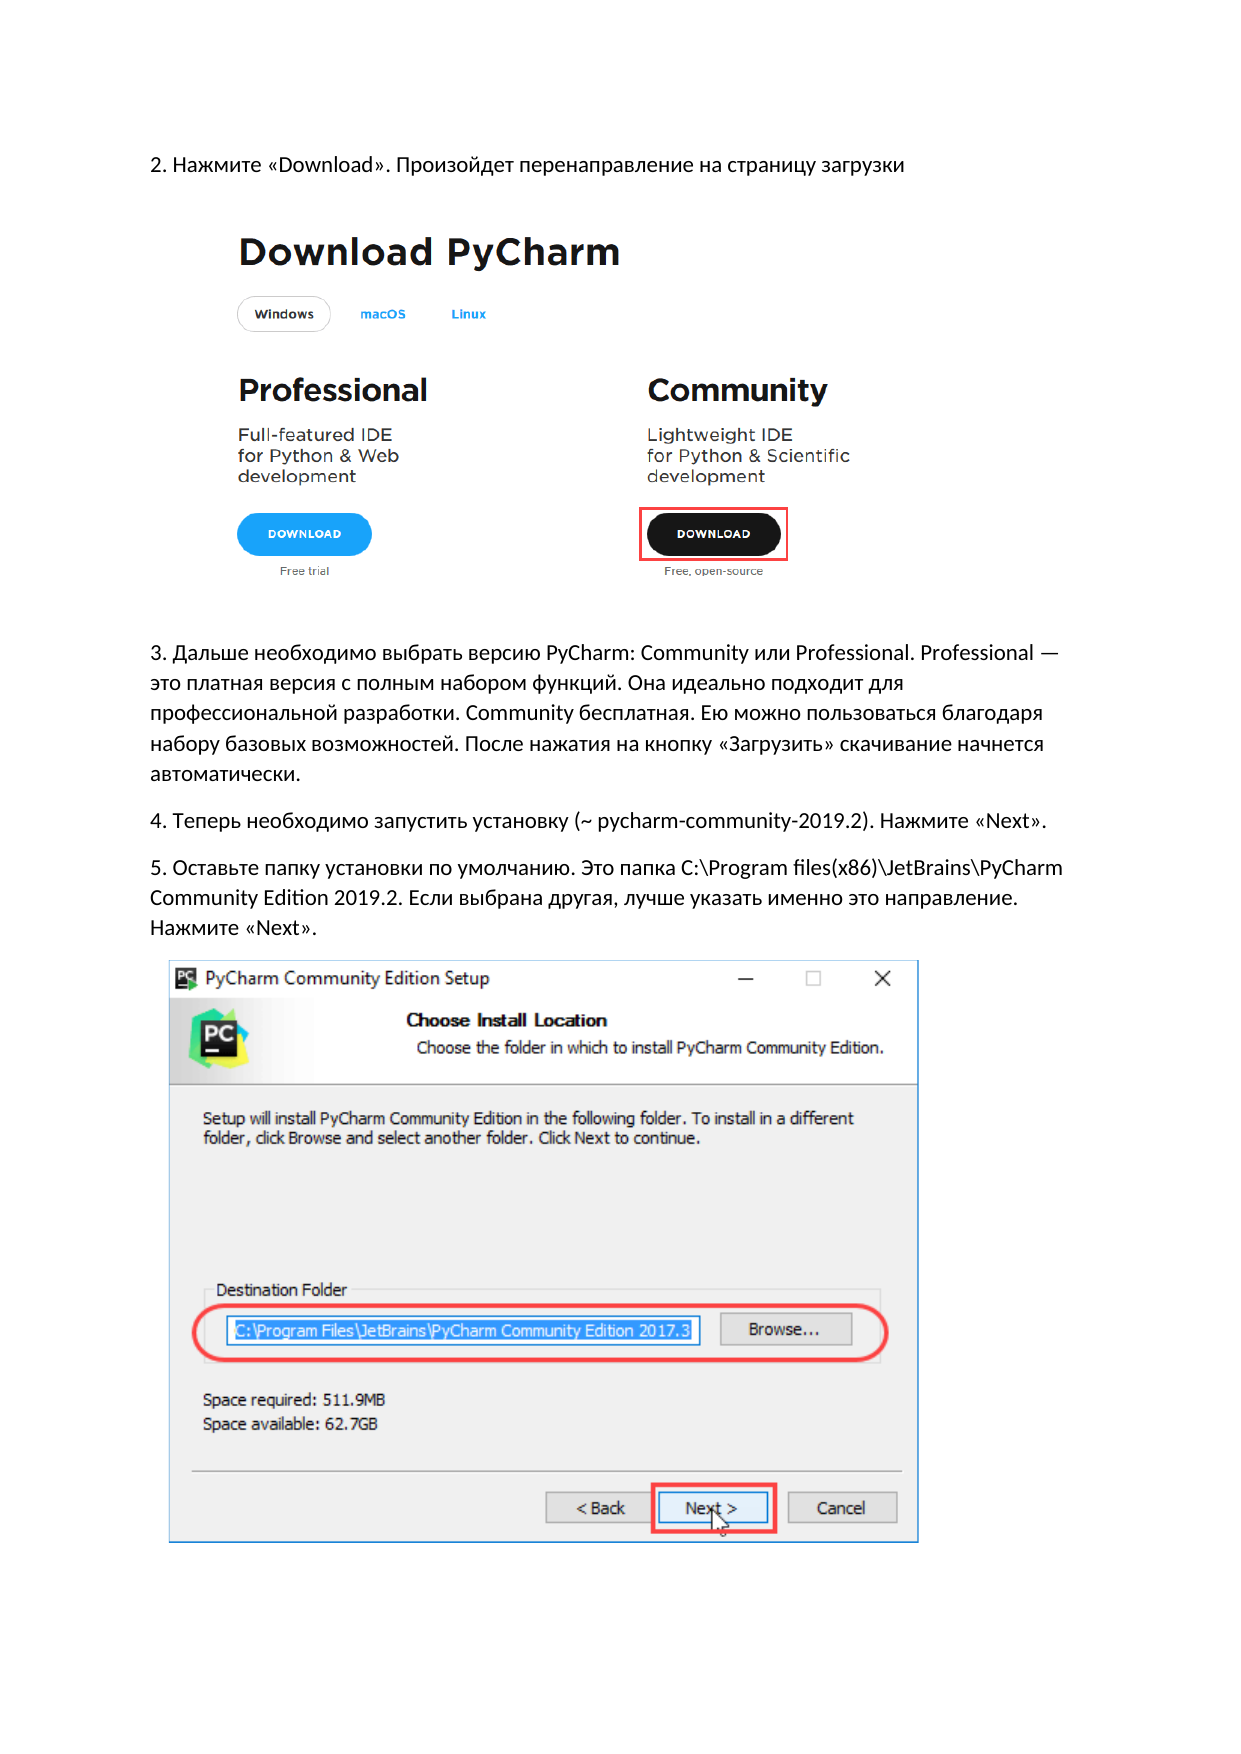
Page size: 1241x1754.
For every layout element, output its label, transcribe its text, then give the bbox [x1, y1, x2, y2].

text 2. Нажмите «Download». Произойдет перенаправление на страницу загрузки [150, 150, 1090, 619]
text 4. Теперь необходимо запустить установку (~ pycharm-community-2019.2). Нажмите «Next». [150, 806, 1090, 834]
text 5. Оставьте папку установки по умолчанию. Это папка C:\Program files(x86)\JetBrains\PyCharm Community Edition 2019.2. Если выбрана другая, лучше указать именно это направление. Нажмите «Next». [150, 853, 1090, 941]
text 3. Дальше необходимо выбрать версию PyCharm: Community или Professional. Professional — это платная версия с полным набором функций. Она идеально подходит для профессиональной разработки. Community бесплатная. Ею можно пользоваться благодаря набору базовых возможностей. После нажатия на кнопку «Загрузить» скачивание начнется автоматически. [150, 638, 1090, 787]
